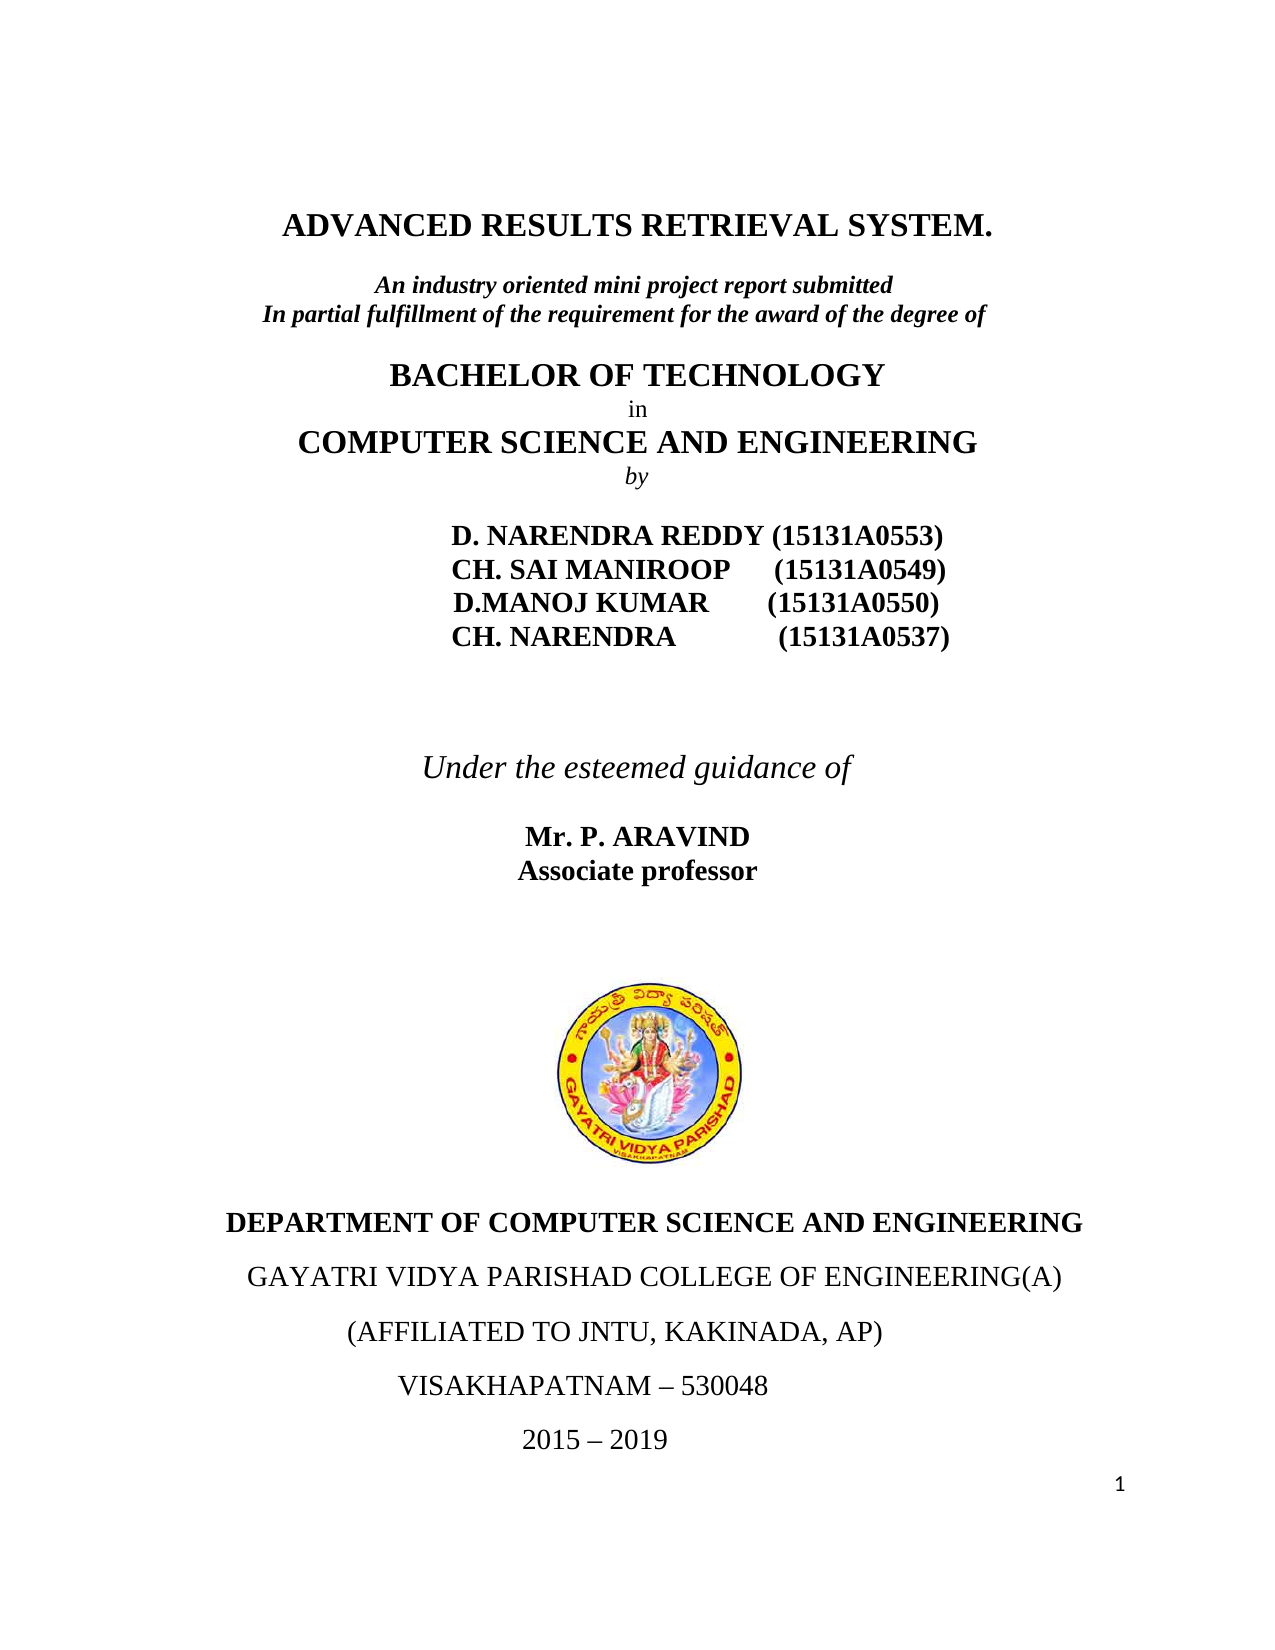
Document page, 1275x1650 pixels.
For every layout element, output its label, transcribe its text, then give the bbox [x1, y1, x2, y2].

text D. NARENDRA REDDY (15131A0553) [150, 518, 1125, 552]
text CH. SAI MANIROOP (15131A0549) [150, 552, 1125, 586]
text COMPUTER SCIENCE AND ENGINEERING [150, 423, 1125, 461]
text 2015 – 2019 [150, 1422, 1125, 1456]
text (AFFILIATED TO JNTU, KAKINADA, AP) [150, 1314, 1125, 1347]
text VISAKHAPATNAM – 530048 [91, 1368, 1218, 1402]
text BACHELOR OF TECHNOLOGY [150, 356, 1125, 394]
text by [150, 461, 1125, 490]
text D.MANOJ KUMAR (15131A0550) [150, 586, 1125, 619]
text DEPARTMENT OF COMPUTER SCIENCE AND ENGINEERING [61, 1205, 1248, 1238]
text ADVANCED RESULTS RETRIEVAL SYSTEM. [150, 205, 1125, 243]
text Associate professor [150, 853, 1125, 887]
text In partial fulfillment of the requirement for the award of the degree of [150, 299, 1125, 327]
text Under the esteemed guidance of [150, 748, 1125, 786]
text Mr. P. ARAVIND [150, 819, 1125, 853]
text CH. NARENDRA (15131A0537) [150, 619, 1125, 653]
text in [150, 394, 1125, 423]
text An industry oriented mini project report submitted [150, 270, 1125, 299]
picture [525, 977, 779, 1168]
text GAYATRI VIDYA PARISHAD COLLEGE OF ENGINEERING(A) [61, 1259, 1248, 1293]
